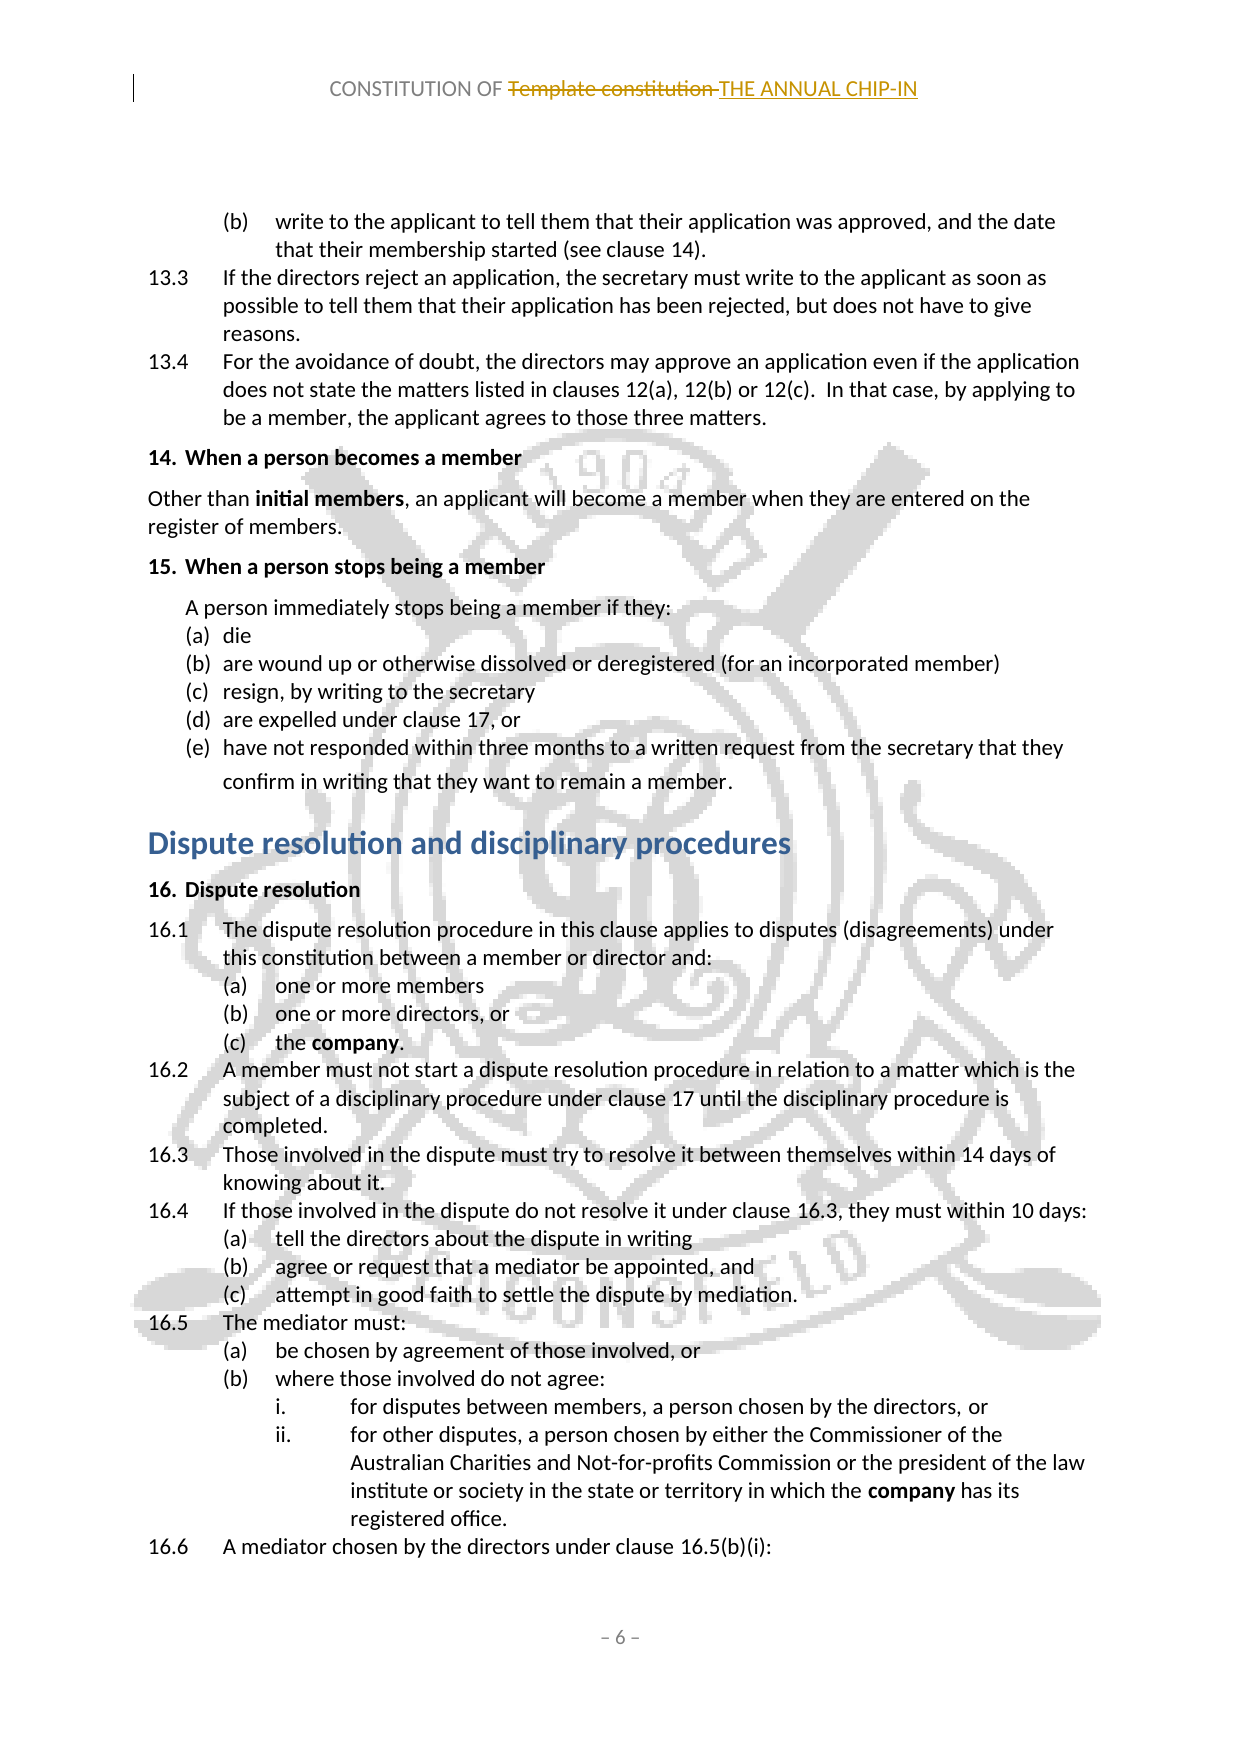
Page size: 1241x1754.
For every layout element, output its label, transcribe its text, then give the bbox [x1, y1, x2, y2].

list write to the applicant to tell them that their application was approved, and the date that their membership started (see clause 14). [223, 207, 1092, 263]
subtitle Dispute resolution and disciplinary procedures [148, 822, 1092, 862]
list If the directors reject an application, the secretary must write to the applicant as soon as possible to tell them that their application has been rejected, but does not have to give reasons. [148, 263, 1092, 347]
list die [185, 621, 1092, 649]
list tell the directors about the dispute in writing [223, 1224, 1092, 1252]
list for other disputes, a person chosen by either the Commissioner of the Australian Charities and Not-for-profits Commission or the president of the law institute or society in the state or territory in which the company has its registered office. [275, 1420, 1092, 1532]
list be chosen by agreement of those involved, or [223, 1336, 1092, 1364]
list one or more directors, or [223, 999, 1092, 1028]
list have not responded within three months to a written request from the secretary that they confirm in writing that they want to remain a member. [185, 733, 1092, 797]
list are expelled under clause 17, or [185, 705, 1092, 733]
list the company. [223, 1028, 1092, 1056]
list Other than initial members, an applicant will become a member when they are entered on the register of members. [148, 484, 1092, 540]
list Dispute resolution [148, 875, 1092, 903]
list attempt in good faith to settle the dispute by mediation. [223, 1280, 1092, 1308]
list For the avoidance of doubt, the directors may approve an application even if the application does not state the matters listed in clauses 12(a), 12(b) or 12(c). In that case, by applying to be a member, the applicant agrees to those three matters. [148, 347, 1092, 431]
list The dispute resolution procedure in this clause applies to disputes (disagreements) under this constitution between a member or director and: [148, 916, 1092, 972]
list When a person stops being a member [148, 552, 1092, 581]
list Those involved in the dispute must try to resolve it between themselves within 14 days of knowing about it. [148, 1140, 1092, 1196]
list agree or request that a mediator be appointed, and [223, 1252, 1092, 1280]
list The mediator must: [148, 1308, 1092, 1336]
list resign, by writing to the secretary [185, 677, 1092, 705]
list If those involved in the dispute do not resolve it under clause 16.3, they must within 10 days: [148, 1196, 1092, 1224]
list A member must not start a dispute resolution procedure in relation to a matter which is the subject of a disciplinary procedure under clause 17 until the disciplinary procedure is completed. [148, 1056, 1092, 1140]
list one or more members [223, 972, 1092, 999]
list A mediator chosen by the directors under clause 16.5(b)(i): [148, 1532, 1092, 1560]
list A person immediately stops being a member if they: [185, 593, 1092, 621]
list where those involved do not agree: [223, 1364, 1092, 1392]
list are wound up or otherwise dissolved or deregistered (for an incorporated member) [185, 649, 1092, 677]
list for disputes between members, a person chosen by the directors, or [275, 1392, 1092, 1420]
list When a person becomes a member [148, 443, 1092, 471]
